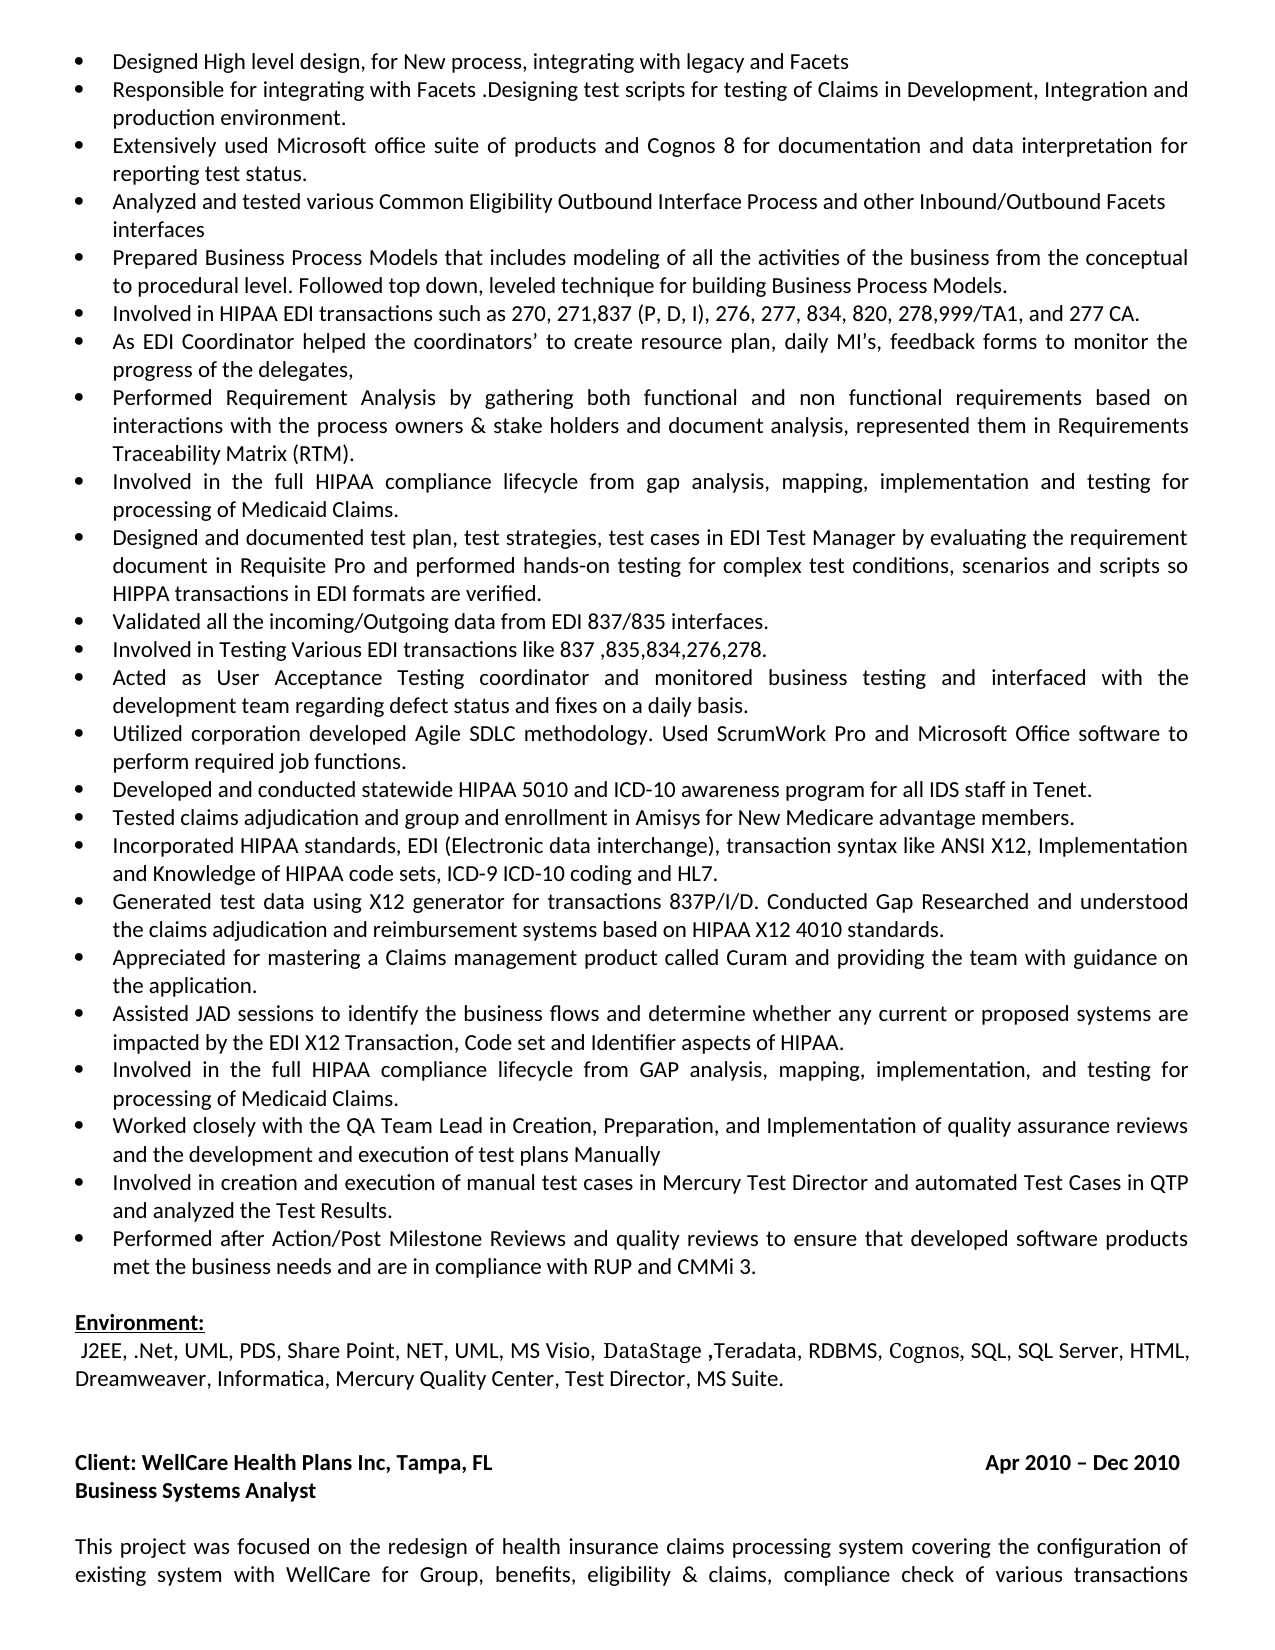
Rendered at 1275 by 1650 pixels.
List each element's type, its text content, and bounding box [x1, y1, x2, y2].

list Involved in Testing Various EDI transactions like 837 ,835,834,276,278. [75, 635, 1191, 663]
text Client: WellCare Health Plans Inc, Tampa, FL Apr 2010 – Dec 2010 [75, 1448, 1191, 1476]
text Business Systems Analyst [75, 1476, 1191, 1504]
list Involved in the full HIPAA compliance lifecycle from gap analysis, mapping, implementation and testing for processing of Medicaid Claims. [75, 467, 1191, 523]
list Involved in creation and execution of manual test cases in Mercury Test Director and automated Test Cases in QTP and analyzed the Test Results. [75, 1168, 1191, 1224]
list Designed and documented test plan, test strategies, test cases in EDI Test Manager by evaluating the requirement document in Requisite Pro and performed hands-on testing for complex test conditions, scenarios and scripts so HIPPA transactions in EDI formats are verified. [75, 523, 1191, 607]
list Responsible for integrating with Facets .Designing test scripts for testing of Claims in Development, Integration and production environment. [75, 75, 1191, 131]
text J2EE, .Net, UML, PDS, Share Point, NET, UML, MS Visio, DataStage ,Teradata, RDBMS, Cognos, SQL, SQL Server, HTML, Dreamweaver, Informatica, Mercury Quality Center, Test Director, MS Suite. [75, 1336, 1191, 1392]
list Designed High level design, for New process, integrating with legacy and Facets [75, 47, 1191, 75]
list Incorporated HIPAA standards, EDI (Electronic data interchange), transaction syntax like ANSI X12, Implementation and Knowledge of HIPAA code sets, ICD-9 ICD-10 coding and HL7. [75, 831, 1191, 887]
list Involved in HIPAA EDI transactions such as 270, 271,837 (P, D, I), 276, 277, 834, 820, 278,999/TA1, and 277 CA. [75, 299, 1191, 327]
list Worked closely with the QA Team Lead in Creation, Preparation, and Implementation of quality assurance reviews and the development and execution of test plans Manually [75, 1112, 1191, 1168]
list Analyzed and tested various Common Eligibility Outbound Interface Process and other Inbound/Outbound Facets interfaces [75, 187, 1191, 243]
list Extensively used Microsoft office suite of products and Cognos 8 for documentation and data interpretation for reporting test status. [75, 131, 1191, 187]
list Developed and conducted statewide HIPAA 5010 and ICD-10 awareness program for all IDS staff in Tenet. [75, 775, 1191, 803]
list Validated all the incoming/Outgoing data from EDI 837/835 interfaces. [75, 607, 1191, 635]
list Acted as User Acceptance Testing coordinator and monitored business testing and interfaced with the development team regarding defect status and fixes on a daily basis. [75, 663, 1191, 719]
list Involved in the full HIPAA compliance lifecycle from GAP analysis, mapping, implementation, and testing for processing of Medicaid Claims. [75, 1056, 1191, 1112]
list Utilized corporation developed Agile SDLC methodology. Used ScrumWork Pro and Microsoft Office software to perform required job functions. [75, 719, 1191, 775]
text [75, 1532, 1191, 1588]
list Prepared Business Process Models that includes modeling of all the activities of the business from the conceptual to procedural level. Followed top down, leveled technique for building Business Process Models. [75, 243, 1191, 299]
list Tested claims adjudication and group and enrollment in Amisys for New Medicare advantage members. [75, 803, 1191, 831]
list Generated test data using X12 generator for transactions 837P/I/D. Conducted Gap Researched and understood the claims adjudication and reimbursement systems based on HIPAA X12 4010 standards. [75, 887, 1191, 943]
list As EDI Coordinator helped the coordinators’ to create resource plan, daily MI’s, feedback forms to monitor the progress of the delegates, [75, 327, 1191, 383]
list Performed after Action/Post Milestone Reviews and quality reviews to ensure that developed software products met the business needs and are in compliance with RUP and CMMi 3. [75, 1224, 1191, 1280]
list Performed Requirement Analysis by gathering both functional and non functional requirements based on interactions with the process owners & stake holders and document analysis, represented them in Requirements Traceability Matrix (RTM). [75, 383, 1191, 467]
text Environment: [75, 1308, 1191, 1336]
list Appreciated for mastering a Claims management product called Curam and providing the team with guidance on the application. [75, 943, 1191, 999]
list Assisted JAD sessions to identify the business flows and determine whether any current or proposed systems are impacted by the EDI X12 Transaction, Code set and Identifier aspects of HIPAA. [75, 999, 1191, 1056]
